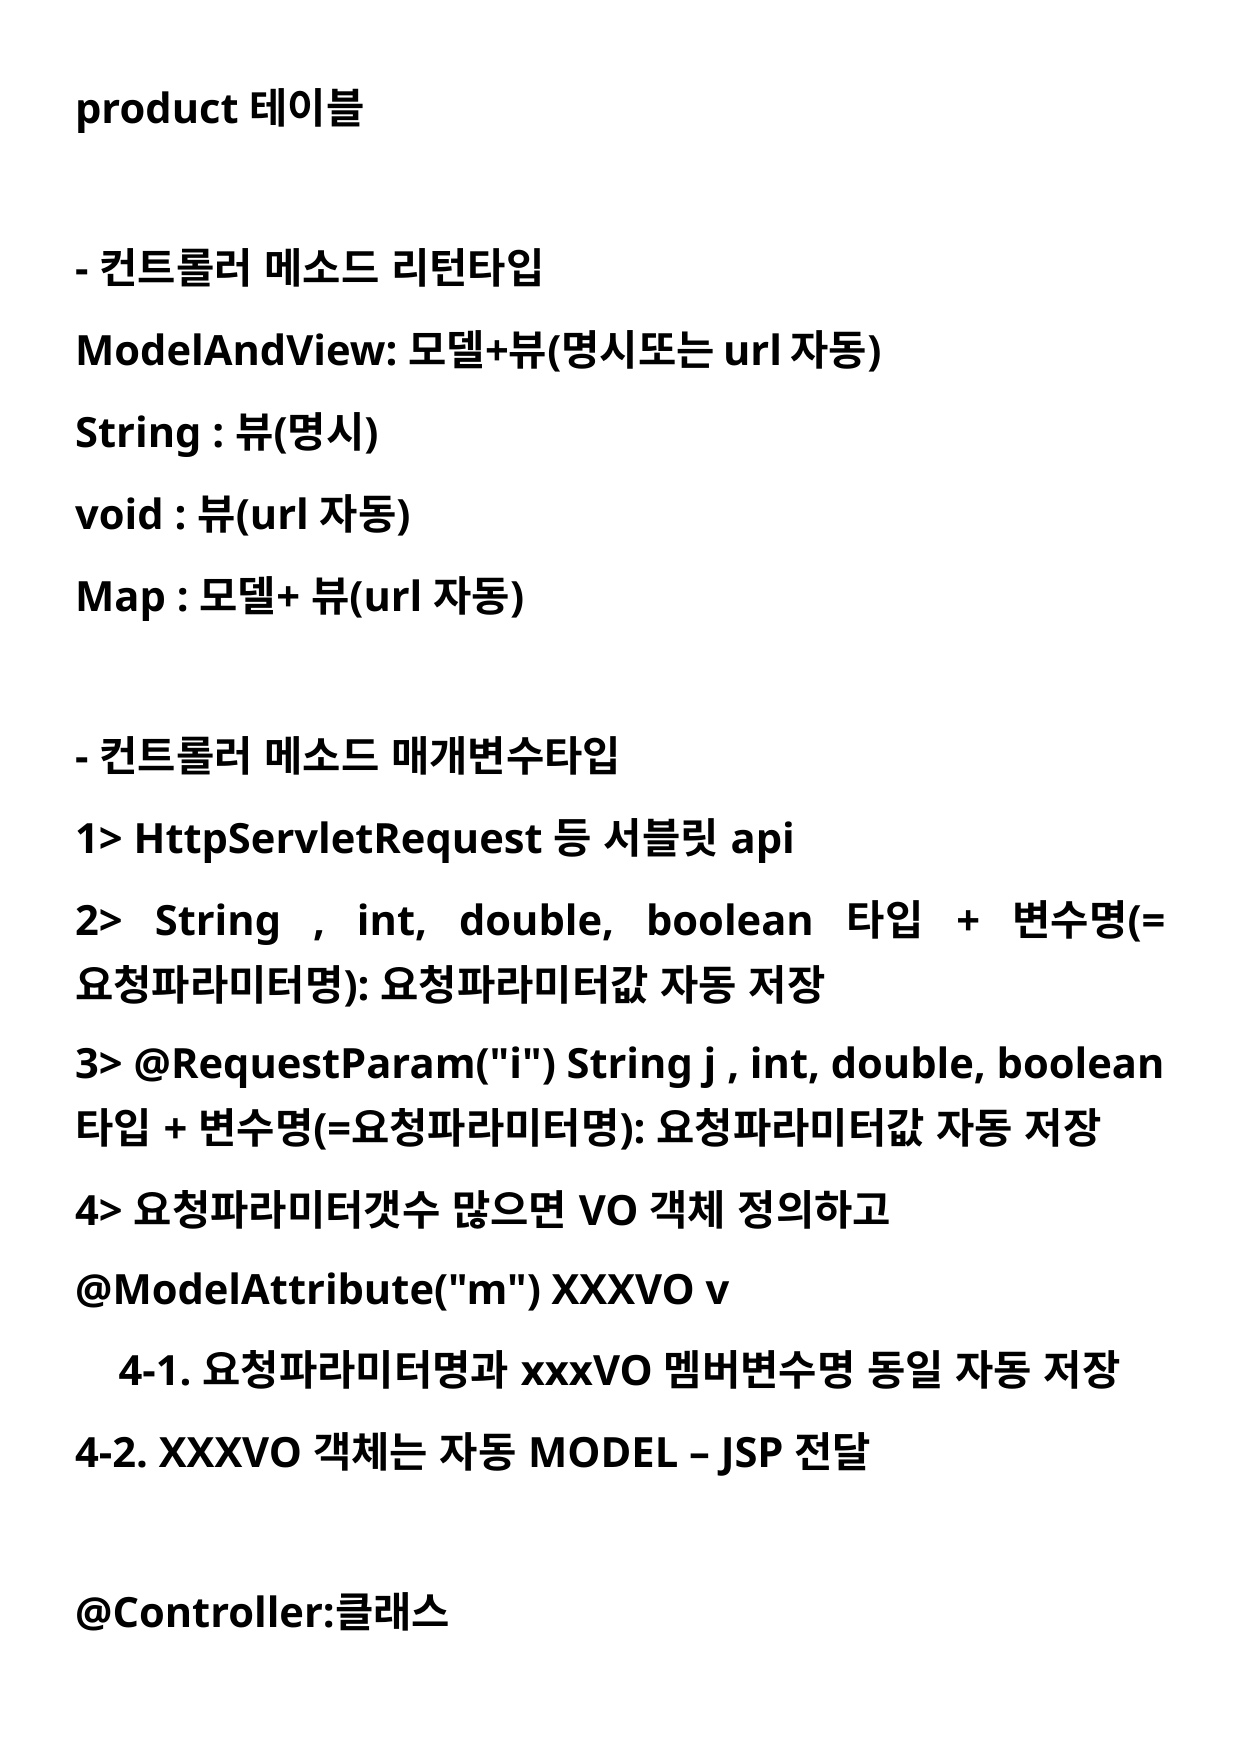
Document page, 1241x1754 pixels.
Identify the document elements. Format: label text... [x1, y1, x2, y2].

text 1> HttpServletRequest 등 서블릿 api [75, 805, 1165, 865]
text void : 뷰(url 자동) [75, 481, 1165, 541]
text product 테이블 [75, 75, 1165, 136]
text ModelAndView: 모델+뷰(명시또는url자동) [75, 317, 1165, 377]
text 3> @RequestParam("i") String j , int, double, boolean 타입 + 변수명(=요청파라미터명): 요청파라미터값 자동 저장 [75, 1034, 1165, 1156]
text Map : 모델+ 뷰(url 자동) [75, 563, 1165, 623]
text 4> 요청파라미터갯수 많으면 VO 객체 정의하고 [75, 1177, 1165, 1238]
text 4-1. 요청파라미터명과 xxxVO 멤버변수명 동일 자동 저장 [75, 1337, 1165, 1398]
text 4-2. XXXVO 객체는 자동 MODEL – JSP 전달 [75, 1419, 1165, 1480]
text - 컨트롤러 메소드 리턴타입 [75, 235, 1165, 295]
text - 컨트롤러 메소드 매개변수타입 [75, 723, 1165, 783]
text String : 뷰(명시) [75, 399, 1165, 459]
text 2> String , int, double, boolean 타입 + 변수명(=요청파라미터명): 요청파라미터값 자동 저장 [75, 887, 1165, 1012]
text @Controller:클래스 [75, 1579, 1165, 1640]
text @ModelAttribute("m") XXXVO v [75, 1259, 1165, 1316]
